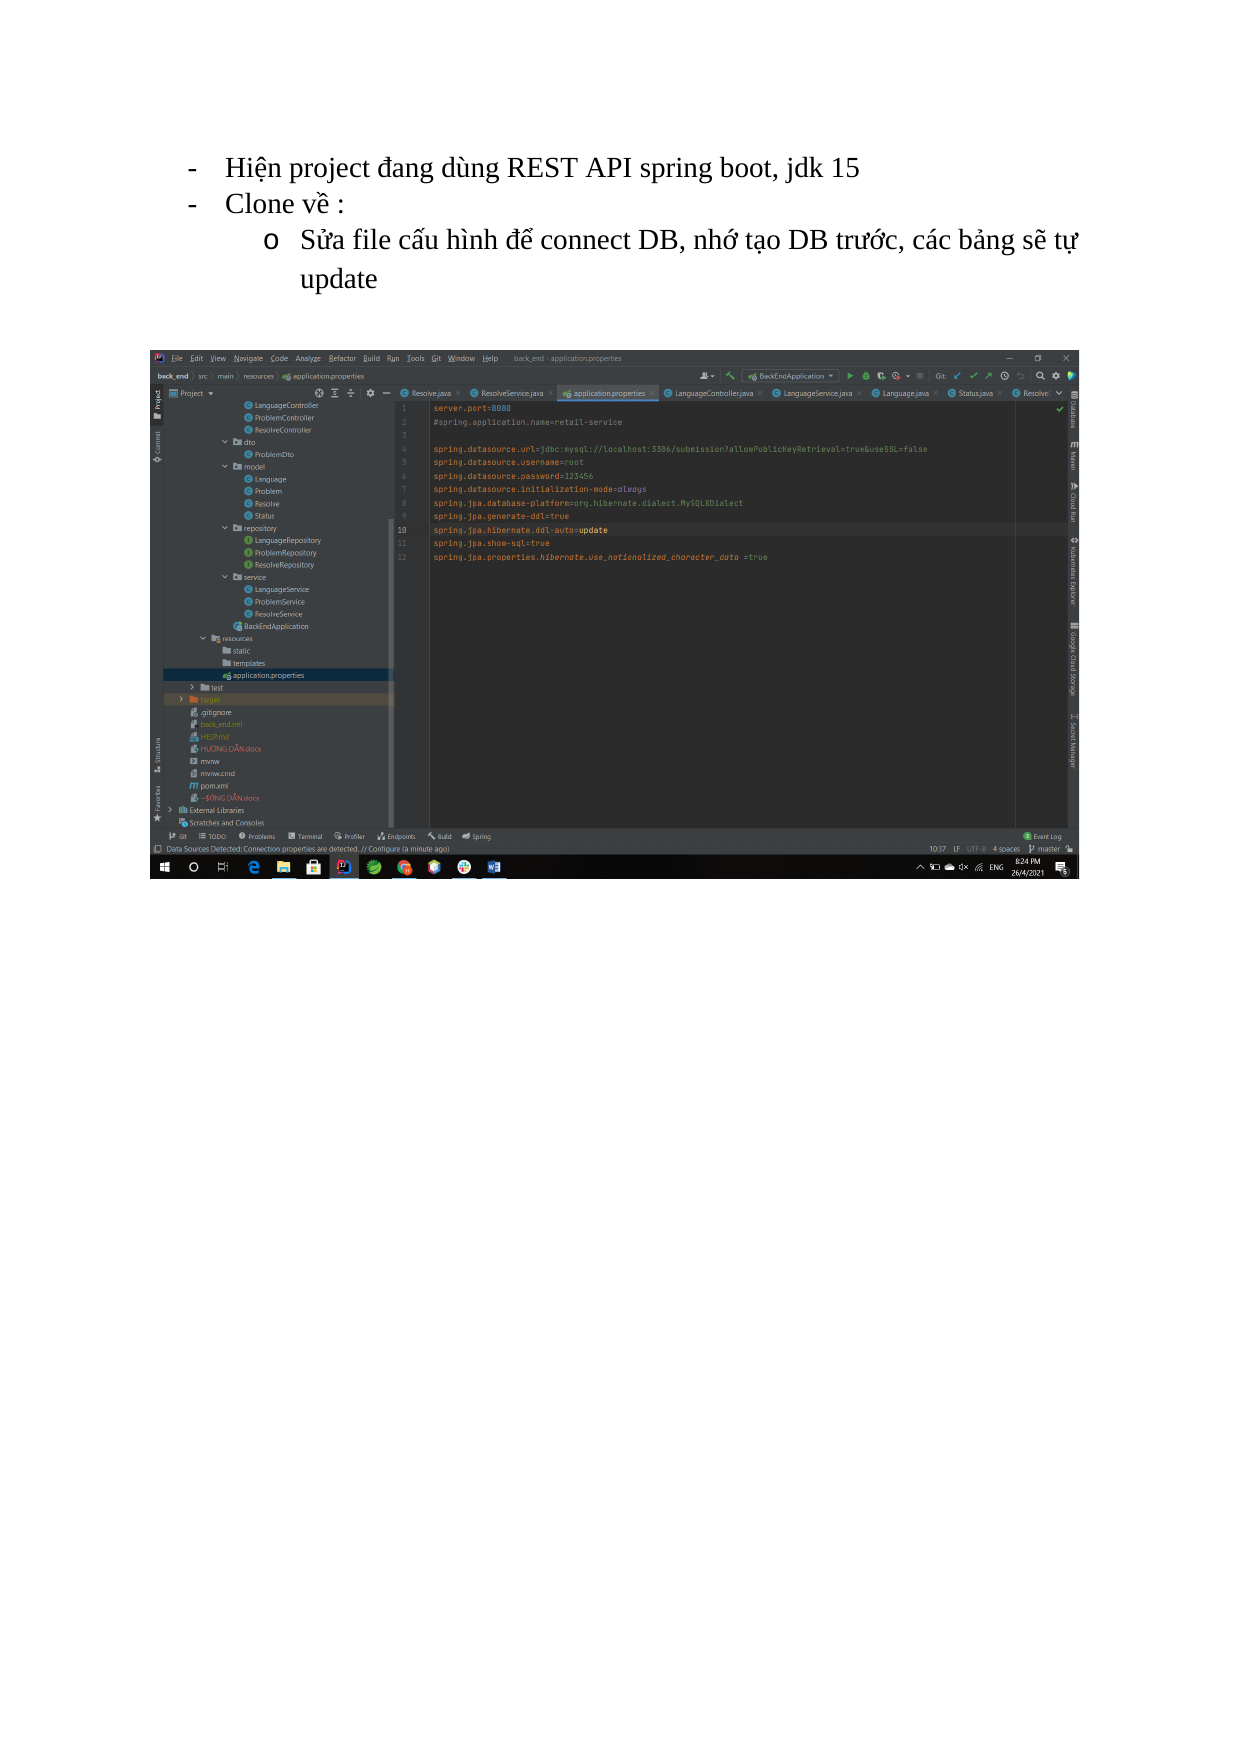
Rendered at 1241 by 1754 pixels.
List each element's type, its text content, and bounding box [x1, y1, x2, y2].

list Sửa file cấu hình để connect DB, nhớ tạo DB trước, các bảng sẽ tự update [262, 222, 1090, 294]
list Clone về : [187, 186, 1090, 220]
picture [150, 350, 1080, 879]
list Hiện project đang dùng REST API spring boot, jdk 15 [187, 150, 1090, 183]
